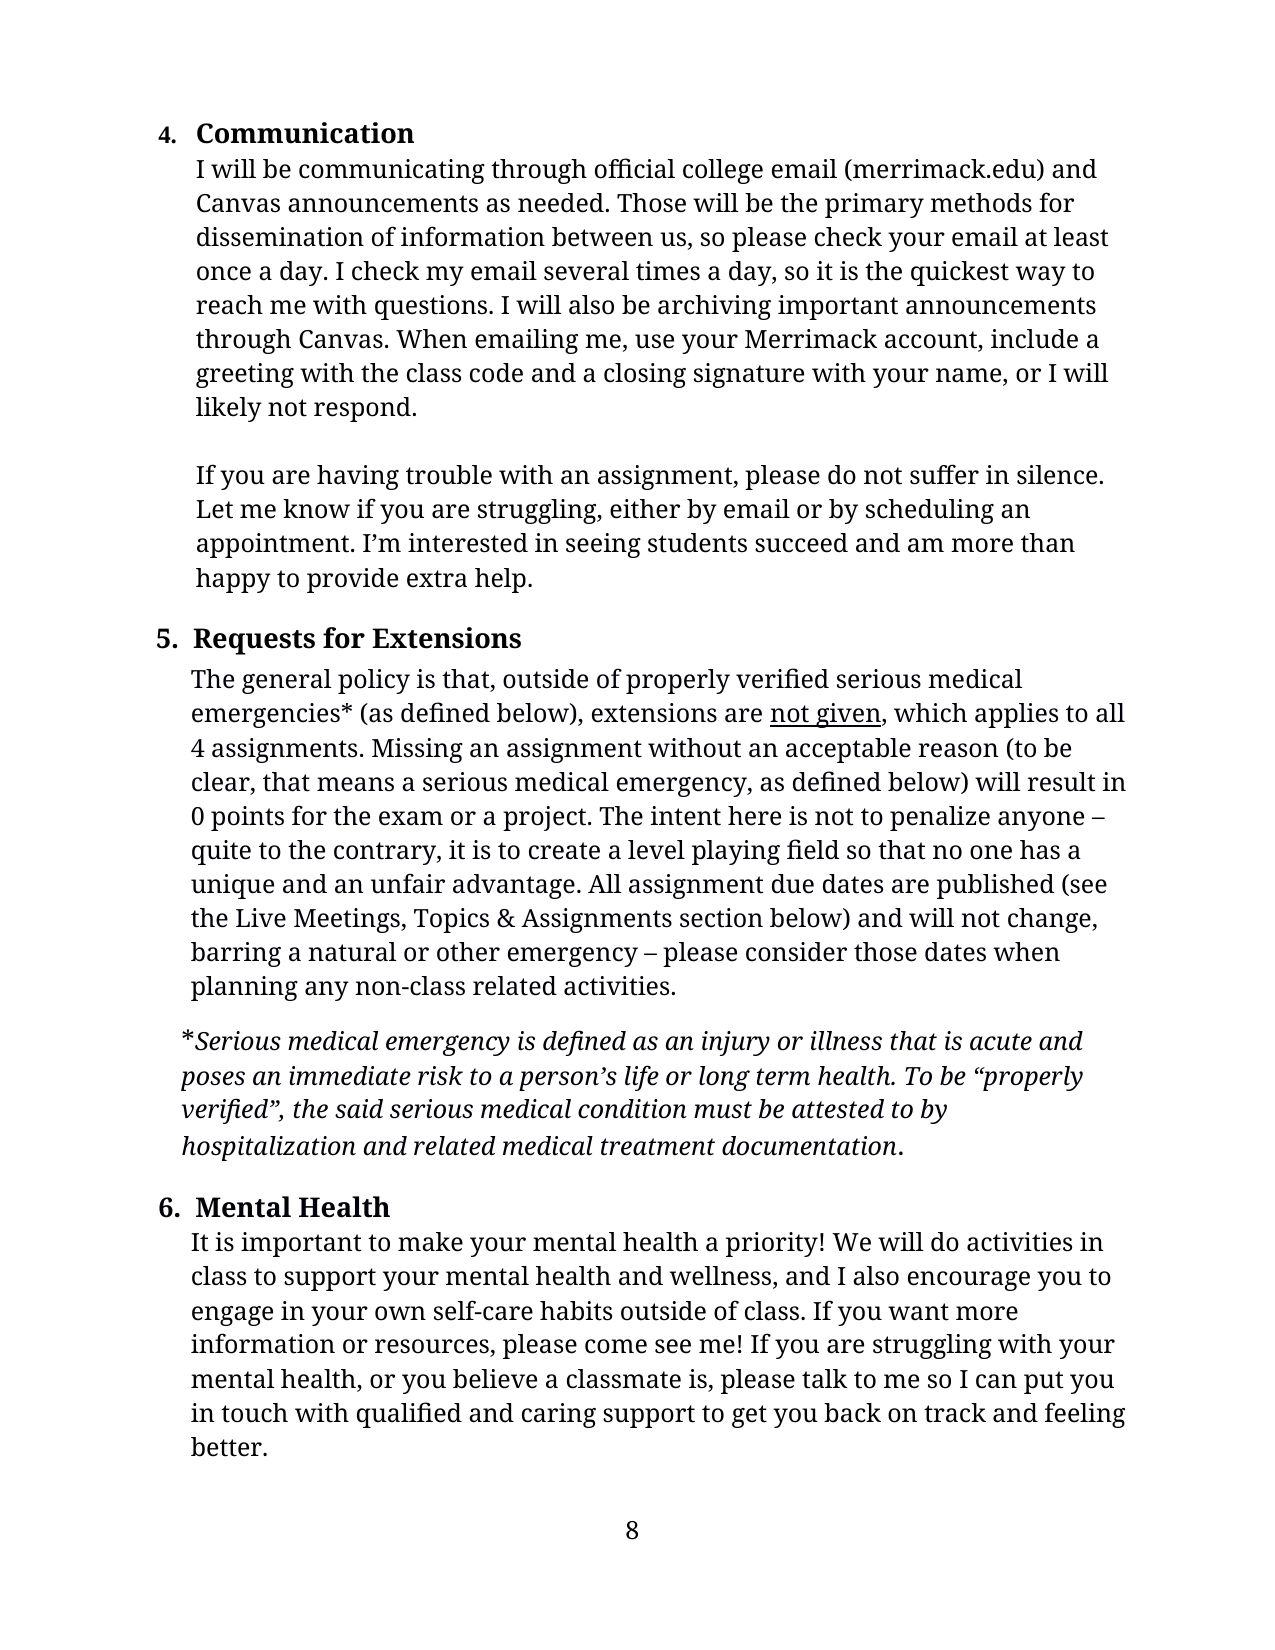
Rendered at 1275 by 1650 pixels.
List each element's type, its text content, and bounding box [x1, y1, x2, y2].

text The general policy is that, outside of properly verified serious medical emergencies* (as defined below), extensions are not given, which applies to all 4 assignments. Missing an assignment without an acceptable reason (to be clear, that means a serious medical emergency, as defined below) will result in 0 points for the exam or a project. The intent here is not to penalize anyone – quite to the contrary, it is to create a level playing field so that no one has a unique and an unfair advantage. All assignment due dates are published (see the Live Meetings, Topics & Assignments section below) and will not change, barring a natural or other emergency – please consider those dates when planning any non-class related activities. [191, 662, 1139, 1003]
subtitle 6. Mental Health [158, 1188, 1117, 1225]
text If you are having trouble with an assignment, please do not suffer in silence. Let me know if you are struggling, either by email or by scheduling an appointment. I’m interested in seeing students succeed and am more than happy to provide extra help. [196, 458, 1139, 594]
subtitle 5. Requests for Extensions [156, 619, 1139, 656]
subtitle Communication [158, 114, 1139, 151]
text It is important to make your mental health a priority! We will do activities in class to support your mental health and wellness, and I also encourage you to engage in your own self-care habits outside of class. If you want more information or resources, please come see me! If you are struggling with your mental health, or you believe a classmate is, please talk to me so I can put you in touch with qualified and caring support to get you back on track and feeling better. [191, 1225, 1139, 1463]
text I will be communicating through official college email (merrimack.edu) and Canvas announcements as needed. Those will be the primary methods for dissemination of information between us, so please check your email at least once a day. I check my email several times a day, so it is the quickest way to reach me with questions. I will also be archiving important announcements through Canvas. When emailing me, use your Merrimack account, include a greeting with the class code and a closing signature with your name, or I will likely not respond. [196, 151, 1139, 424]
text *Serious medical emergency is defined as an injury or illness that is acute and poses an immediate risk to a person’s life or long term health. To be “properly verified”, the said serious medical condition must be attested to by hospitalization and related medical treatment documentation. [181, 1021, 1118, 1163]
